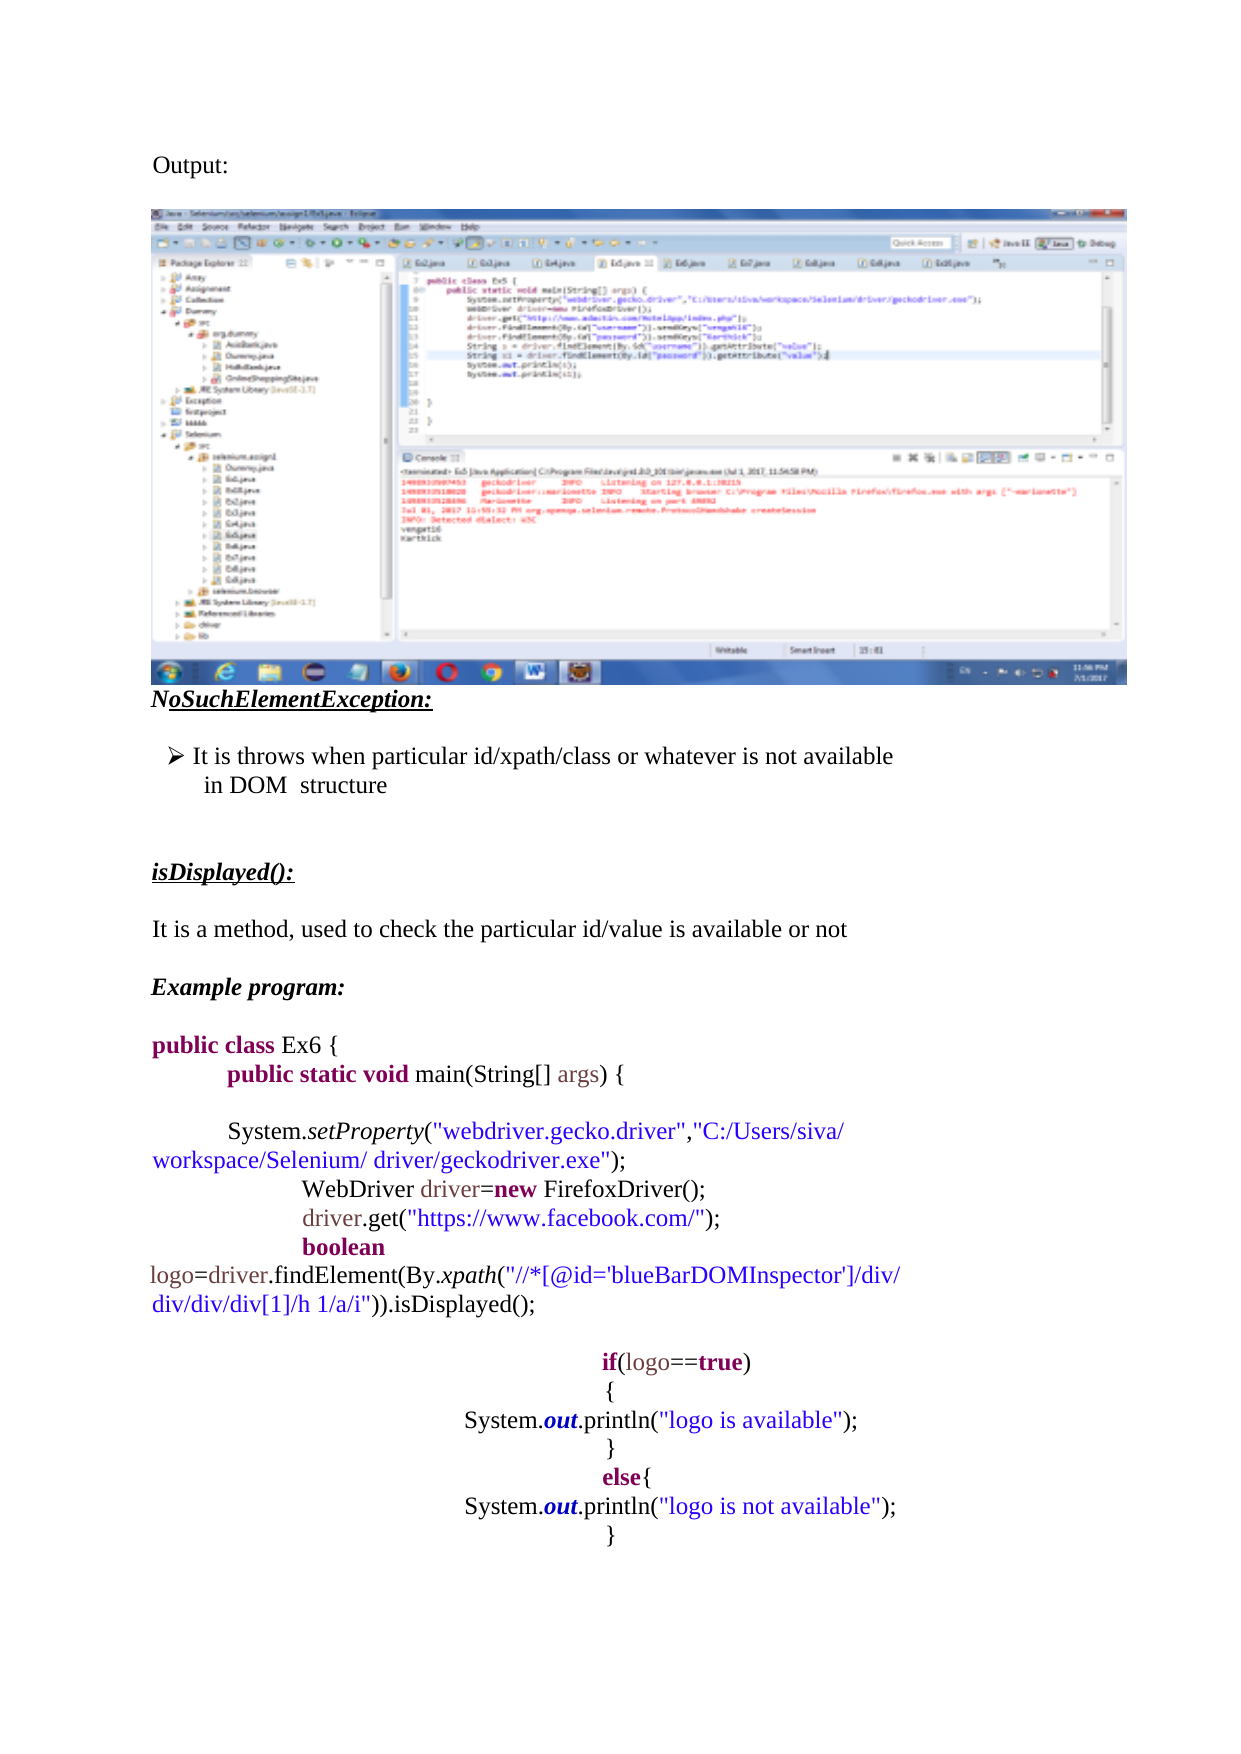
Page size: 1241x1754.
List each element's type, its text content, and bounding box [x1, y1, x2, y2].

text System.setProperty("webdriver.gecko.driver","C:/Users/siva/workspace/Selenium/ driver/geckodriver.exe"); [152, 1116, 927, 1173]
text else{ [602, 1462, 1090, 1491]
text driver.get("https://www.facebook.com/"); [302, 1203, 1090, 1232]
text System.out.println("logo is not available"); [150, 1491, 902, 1520]
text } [604, 1433, 1090, 1462]
text boolean [302, 1232, 1090, 1260]
text public static void main(String[] args) { [227, 1059, 1090, 1088]
text if(logo==true) [602, 1347, 1090, 1376]
text Output: [152, 150, 1090, 179]
text WebDriver driver=new FirefoxDriver(); [301, 1174, 1090, 1203]
text public class Ex6 { [152, 1030, 1090, 1059]
text } [604, 1520, 1090, 1548]
text NoSuchElementException: [151, 685, 1090, 713]
text Example program: [151, 972, 1090, 1000]
text ⮚ It is throws when particular id/xpath/class or whatever is not available in DOM structure [167, 741, 905, 798]
text logo=driver.findElement(By.xpath("//*[@id='blueBarDOMInspector']/div/div/div/div[1]/h 1/a/i")).isDisplayed(); [149, 1260, 929, 1318]
text isDisplayed(): [151, 857, 1090, 886]
picture [151, 209, 1127, 685]
text { [604, 1376, 1090, 1405]
text System.out.println("logo is available"); [150, 1405, 864, 1433]
text It is a method, used to check the particular id/value is available or not [152, 914, 1090, 942]
